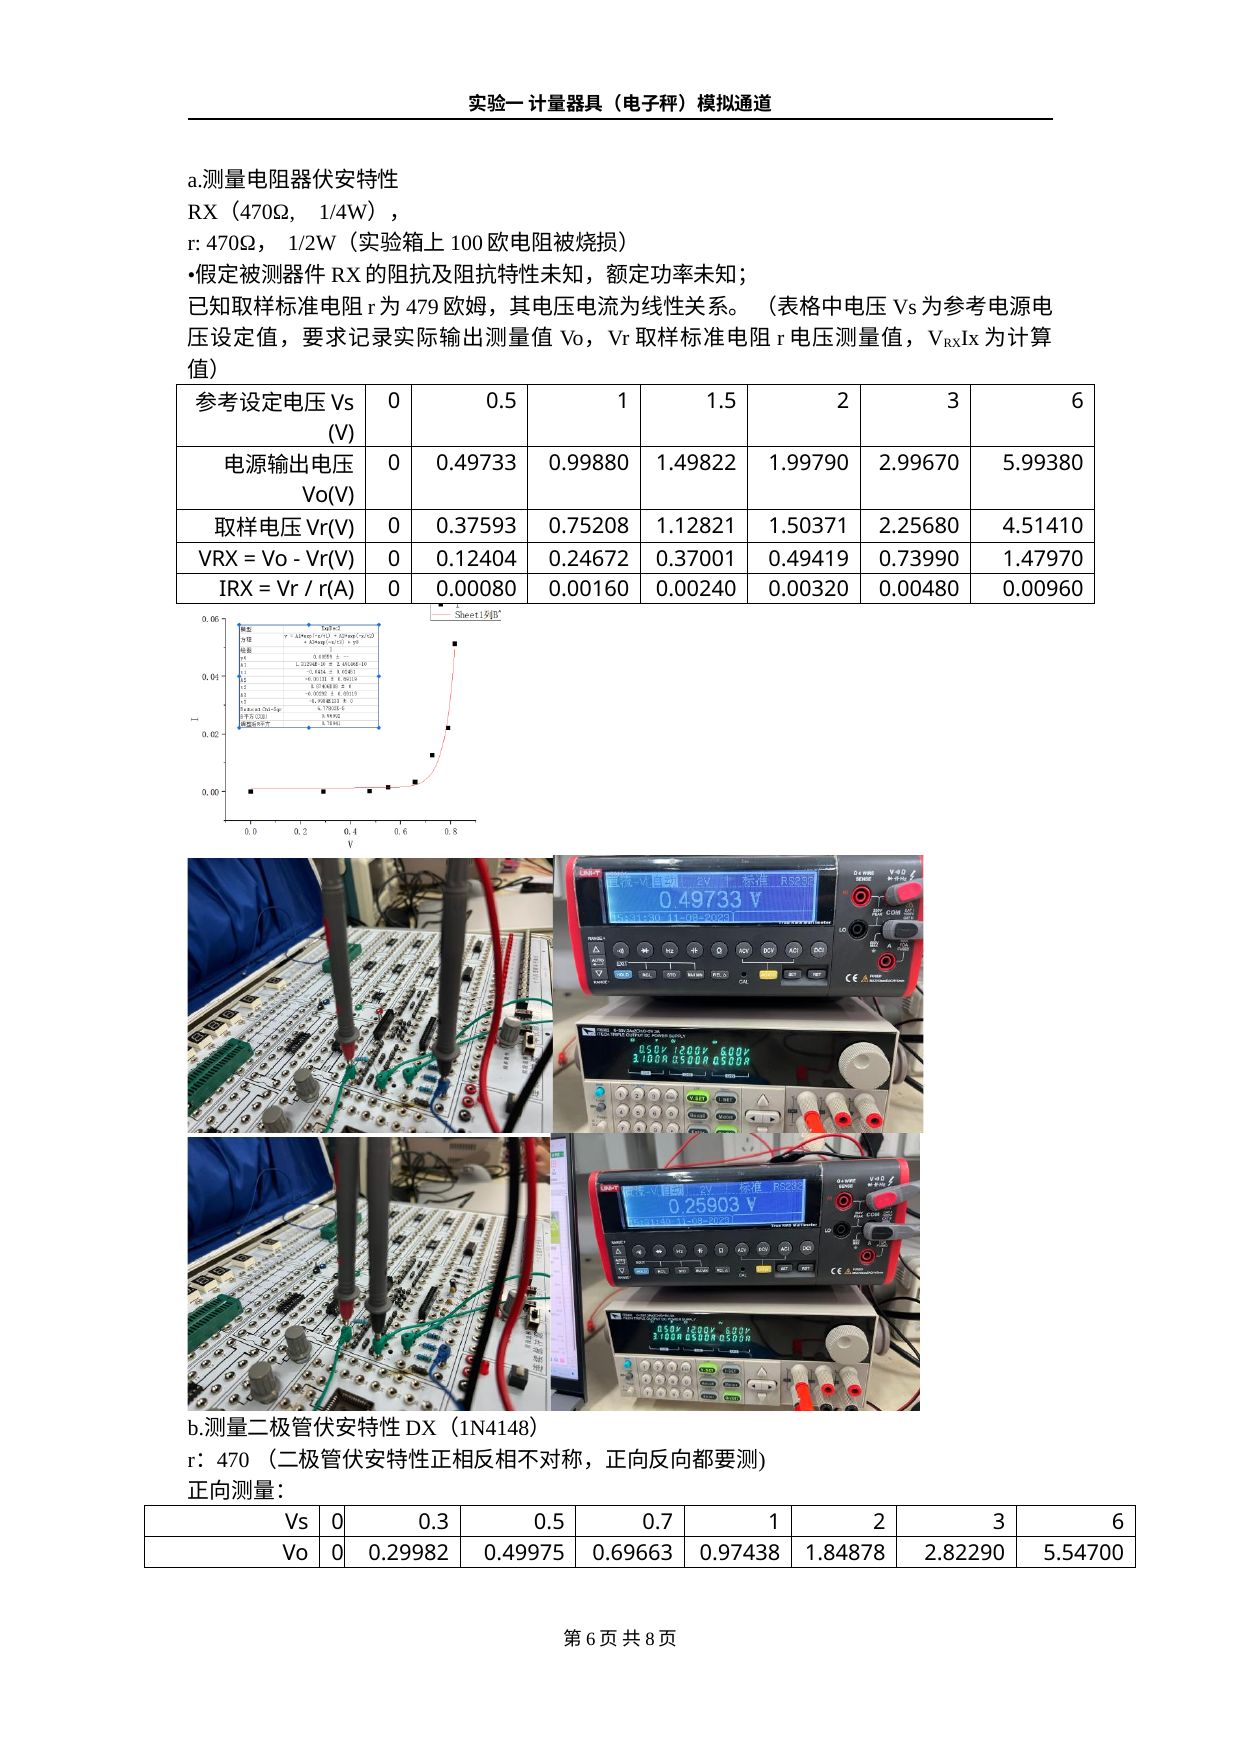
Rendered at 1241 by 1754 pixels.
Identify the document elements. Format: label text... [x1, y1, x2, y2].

table_header 0.5 [461, 1506, 575, 1536]
list 已知取样标准电阻r为479欧姆，其电压电流为线性关系。 （表格中电压Vs为参考电源电压设定值，要求记录实际输出测量值Vo，Vr取样标准电阻r电压测量值，VRXIx为计算值） [187, 289, 1053, 384]
table_cell 取样电压Vr(V) [177, 510, 365, 542]
list r: 470Ω， 1/2W（实验箱上100欧电阻被烧损） [187, 225, 1053, 257]
table_cell VRX = Vo - Vr(V) [177, 543, 365, 572]
list •假定被测器件RX的阻抗及阻抗特性未知，额定功率未知； [187, 257, 1053, 289]
table_cell IRX = Vr / r(A) [177, 574, 365, 603]
table_cell 0.97438 [685, 1537, 791, 1567]
table_cell 4.51410 [971, 510, 1094, 542]
table_cell 0.49419 [748, 543, 860, 572]
table_header 1 [685, 1506, 791, 1536]
list a.测量电阻器伏安特性 [187, 162, 1053, 194]
table_cell 0.12404 [412, 543, 527, 572]
table_cell 0.00320 [748, 574, 860, 603]
table_cell 5.54700 [1017, 1537, 1135, 1567]
table_cell 0.49733 [412, 447, 527, 509]
text b.测量二极管伏安特性DX（1N4148） [187, 1410, 1053, 1442]
table_header 3 [897, 1506, 1016, 1536]
table_cell 0 [366, 510, 411, 542]
table_cell 1.50371 [748, 510, 860, 542]
table_cell Vo [145, 1537, 319, 1567]
table_cell 0.49975 [461, 1537, 575, 1567]
table_cell 1.99790 [748, 447, 860, 509]
table_cell 0.37001 [641, 543, 747, 572]
table_cell 0.00240 [641, 574, 747, 603]
table_cell 0.00480 [861, 574, 970, 603]
picture [187, 604, 501, 856]
text 正向测量： [187, 1473, 1053, 1505]
table_header 0 [366, 385, 411, 446]
table_header 0 [320, 1506, 344, 1536]
table_cell 0 [320, 1537, 344, 1567]
table_cell 0.24672 [528, 543, 640, 572]
table_header 0.7 [576, 1506, 684, 1536]
table_cell 0 [366, 543, 411, 572]
table_header Vs [145, 1506, 319, 1536]
table_cell 0.00080 [412, 574, 527, 603]
table_cell 1.84878 [792, 1537, 896, 1567]
text r：470 （二极管伏安特性正相反相不对称，正向反向都要测) [187, 1442, 1053, 1473]
table_cell 1.49822 [641, 447, 747, 509]
table_cell 0.73990 [861, 543, 970, 572]
table_cell 2.82290 [897, 1537, 1016, 1567]
table_cell 0.00960 [971, 574, 1094, 603]
table_header 6 [971, 385, 1094, 446]
table_cell 0.00160 [528, 574, 640, 603]
table_cell 0 [366, 447, 411, 509]
table_cell 2.99670 [861, 447, 970, 509]
table_header 3 [861, 385, 970, 446]
table_header 1 [528, 385, 640, 446]
table_header 1.5 [641, 385, 747, 446]
table_cell 5.99380 [971, 447, 1094, 509]
table_header 0.3 [345, 1506, 460, 1536]
picture [187, 855, 924, 1411]
table_cell 2.25680 [861, 510, 970, 542]
table_cell 1.12821 [641, 510, 747, 542]
table_header 0.5 [412, 385, 527, 446]
table_header 2 [748, 385, 860, 446]
table_cell 0.37593 [412, 510, 527, 542]
table_cell 0 [366, 574, 411, 603]
table_cell 0.29982 [345, 1537, 460, 1567]
list RX（470Ω, 1/4W）， [187, 194, 1053, 225]
table_cell 0.75208 [528, 510, 640, 542]
table_cell 电源输出电压Vo(V) [177, 447, 365, 509]
table_header 参考设定电压Vs (V) [177, 385, 365, 446]
table_cell 0.99880 [528, 447, 640, 509]
table_cell 1.47970 [971, 543, 1094, 572]
table_header 2 [792, 1506, 896, 1536]
table_cell 0.69663 [576, 1537, 684, 1567]
table_header 6 [1017, 1506, 1135, 1536]
